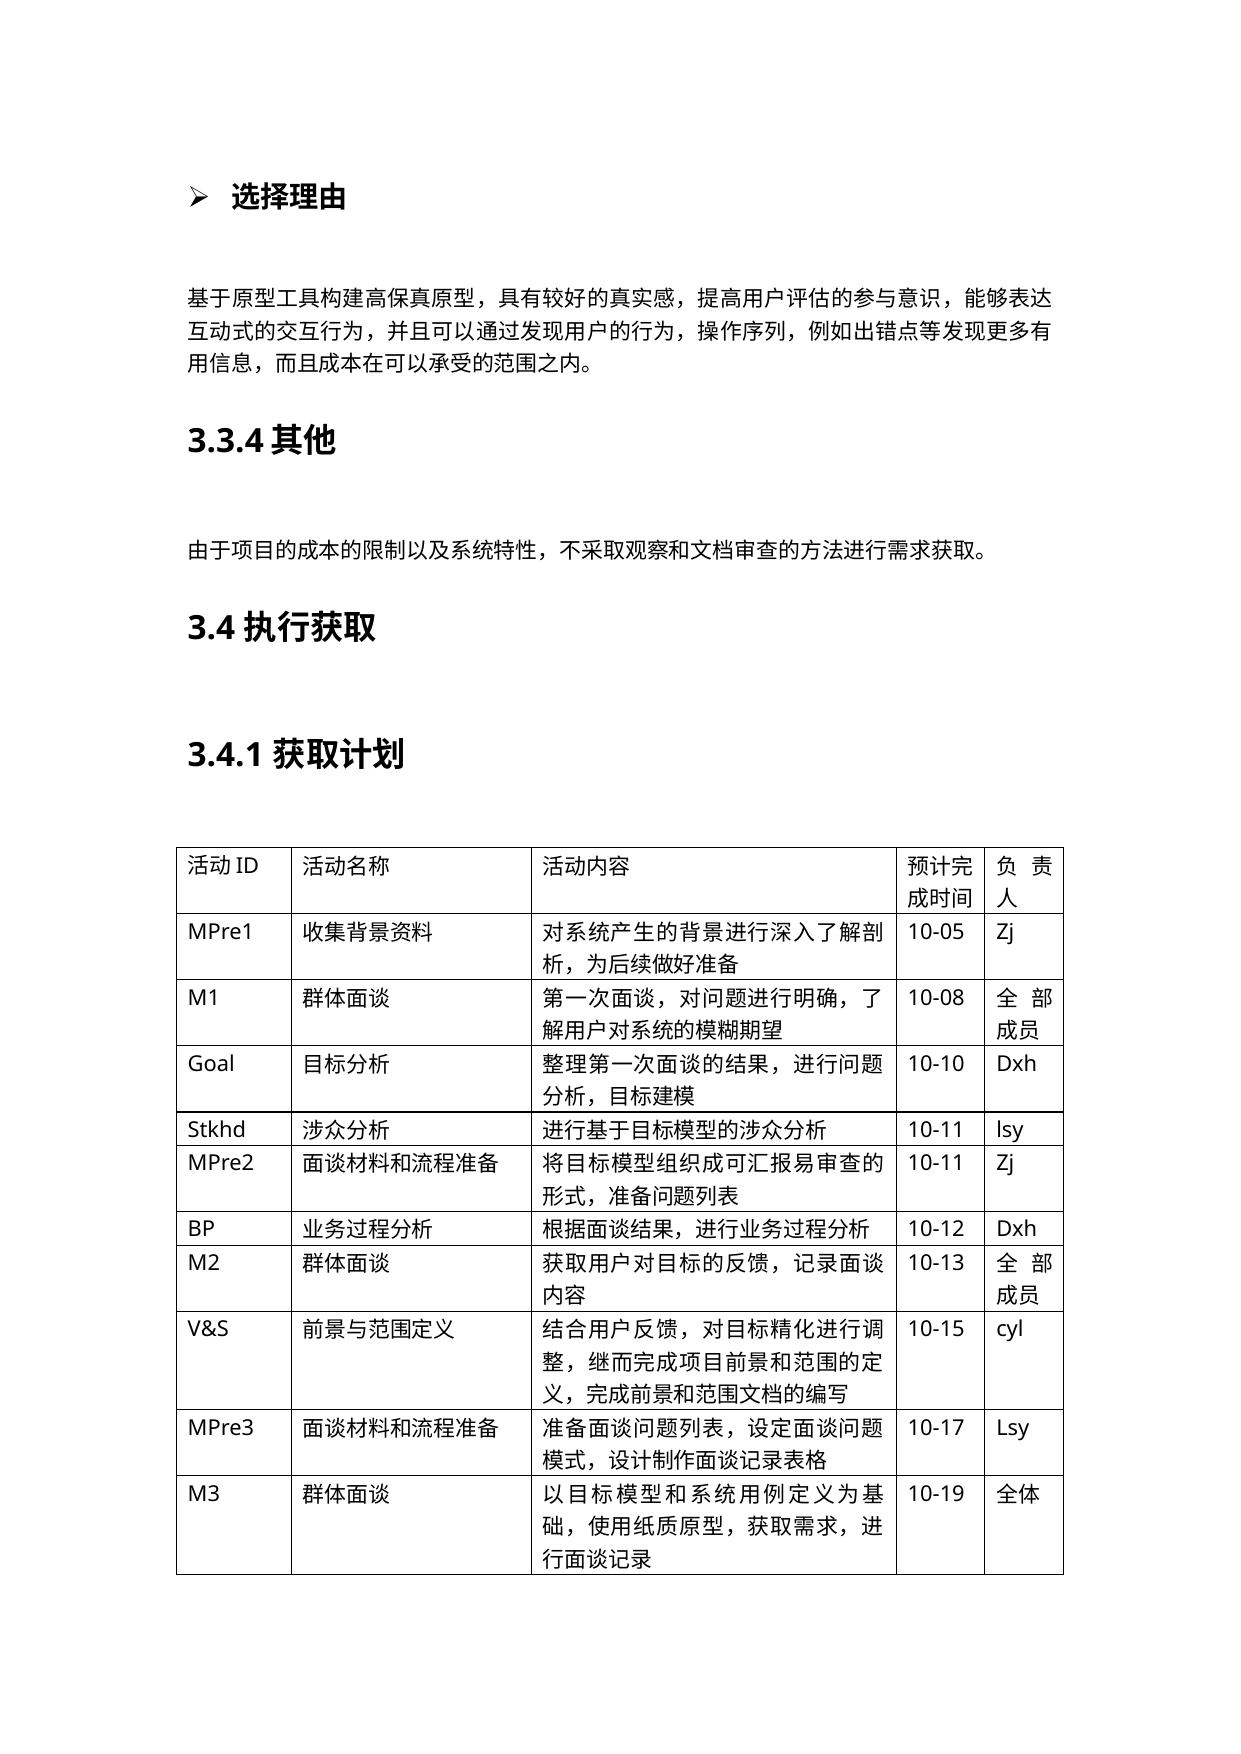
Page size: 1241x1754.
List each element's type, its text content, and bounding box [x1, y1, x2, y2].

table_cell 以目标模型和系统用例定义为基础，使用纸质原型，获取需求，进行面谈记录 [532, 1476, 896, 1574]
table_cell 10-15 [897, 1312, 984, 1409]
table_header 活动内容 [532, 848, 896, 913]
text 基于原型工具构建高保真原型，具有较好的真实感，提高用户评估的参与意识，能够表达互动式的交互行为，并且可以通过发现用户的行为，操作序列，例如出错点等发现更多有用信息，而且成本在可以承受的范围之内。 [187, 281, 1053, 378]
table_cell BP [177, 1212, 291, 1244]
table_cell 对系统产生的背景进行深入了解剖析，为后续做好准备 [532, 914, 896, 979]
table_cell 结合用户反馈，对目标精化进行调整，继而完成项目前景和范围的定义，完成前景和范围文档的编写 [532, 1312, 896, 1409]
table_cell 收集背景资料 [292, 914, 531, 979]
table_cell 全体 [985, 1476, 1063, 1574]
table_cell 第一次面谈，对问题进行明确，了解用户对系统的模糊期望 [532, 980, 896, 1045]
table_header 活动名称 [292, 848, 531, 913]
subtitle 3.3.4其他 [187, 405, 1053, 470]
table_cell 10-11 [897, 1146, 984, 1211]
table_cell 全部成员 [985, 1246, 1063, 1311]
table_header 预计完成时间 [897, 848, 984, 913]
table_cell Stkhd [177, 1113, 291, 1145]
table_cell 群体面谈 [292, 1246, 531, 1311]
table_header 负责人 [985, 848, 1063, 913]
table_cell 将目标模型组织成可汇报易审查的形式，准备问题列表 [532, 1146, 896, 1211]
table_cell 准备面谈问题列表，设定面谈问题模式，设计制作面谈记录表格 [532, 1410, 896, 1475]
table_cell 目标分析 [292, 1046, 531, 1111]
table_cell M2 [177, 1246, 291, 1311]
table_cell lsy [985, 1113, 1063, 1145]
table_cell MPre2 [177, 1146, 291, 1211]
table_cell 面谈材料和流程准备 [292, 1146, 531, 1211]
table_cell 10-11 [897, 1113, 984, 1145]
table_cell 整理第一次面谈的结果，进行问题分析，目标建模 [532, 1046, 896, 1111]
subtitle 选择理由 [187, 162, 1053, 227]
table_cell 涉众分析 [292, 1113, 531, 1145]
table_cell MPre3 [177, 1410, 291, 1475]
table_cell 根据面谈结果，进行业务过程分析 [532, 1212, 896, 1244]
table_cell Dxh [985, 1046, 1063, 1111]
table_cell Zj [985, 1146, 1063, 1211]
table_cell 群体面谈 [292, 1476, 531, 1574]
table_cell Goal [177, 1046, 291, 1111]
table_cell 10-08 [897, 980, 984, 1045]
table_cell MPre1 [177, 914, 291, 979]
table_cell Dxh [985, 1212, 1063, 1244]
table_cell 群体面谈 [292, 980, 531, 1045]
table_cell 面谈材料和流程准备 [292, 1410, 531, 1475]
table_cell cyl [985, 1312, 1063, 1409]
table_cell 获取用户对目标的反馈，记录面谈内容 [532, 1246, 896, 1311]
table_cell M3 [177, 1476, 291, 1574]
table_header 活动ID [177, 848, 291, 913]
table_cell Zj [985, 914, 1063, 979]
table_cell 10-17 [897, 1410, 984, 1475]
table_cell Lsy [985, 1410, 1063, 1475]
table_cell 10-10 [897, 1046, 984, 1111]
table_cell 10-05 [897, 914, 984, 979]
table_cell 10-12 [897, 1212, 984, 1244]
table_cell 业务过程分析 [292, 1212, 531, 1244]
subtitle 3.4 执行获取 [187, 592, 1053, 657]
table_cell V&S [177, 1312, 291, 1409]
table_cell 前景与范围定义 [292, 1312, 531, 1409]
table_cell 10-19 [897, 1476, 984, 1574]
table_cell 进行基于目标模型的涉众分析 [532, 1113, 896, 1145]
subtitle 3.4.1 获取计划 [187, 720, 1053, 785]
table_cell M1 [177, 980, 291, 1045]
table_cell 全部成员 [985, 980, 1063, 1045]
text 由于项目的成本的限制以及系统特性，不采取观察和文档审查的方法进行需求获取。 [187, 533, 1053, 565]
table_cell 10-13 [897, 1246, 984, 1311]
